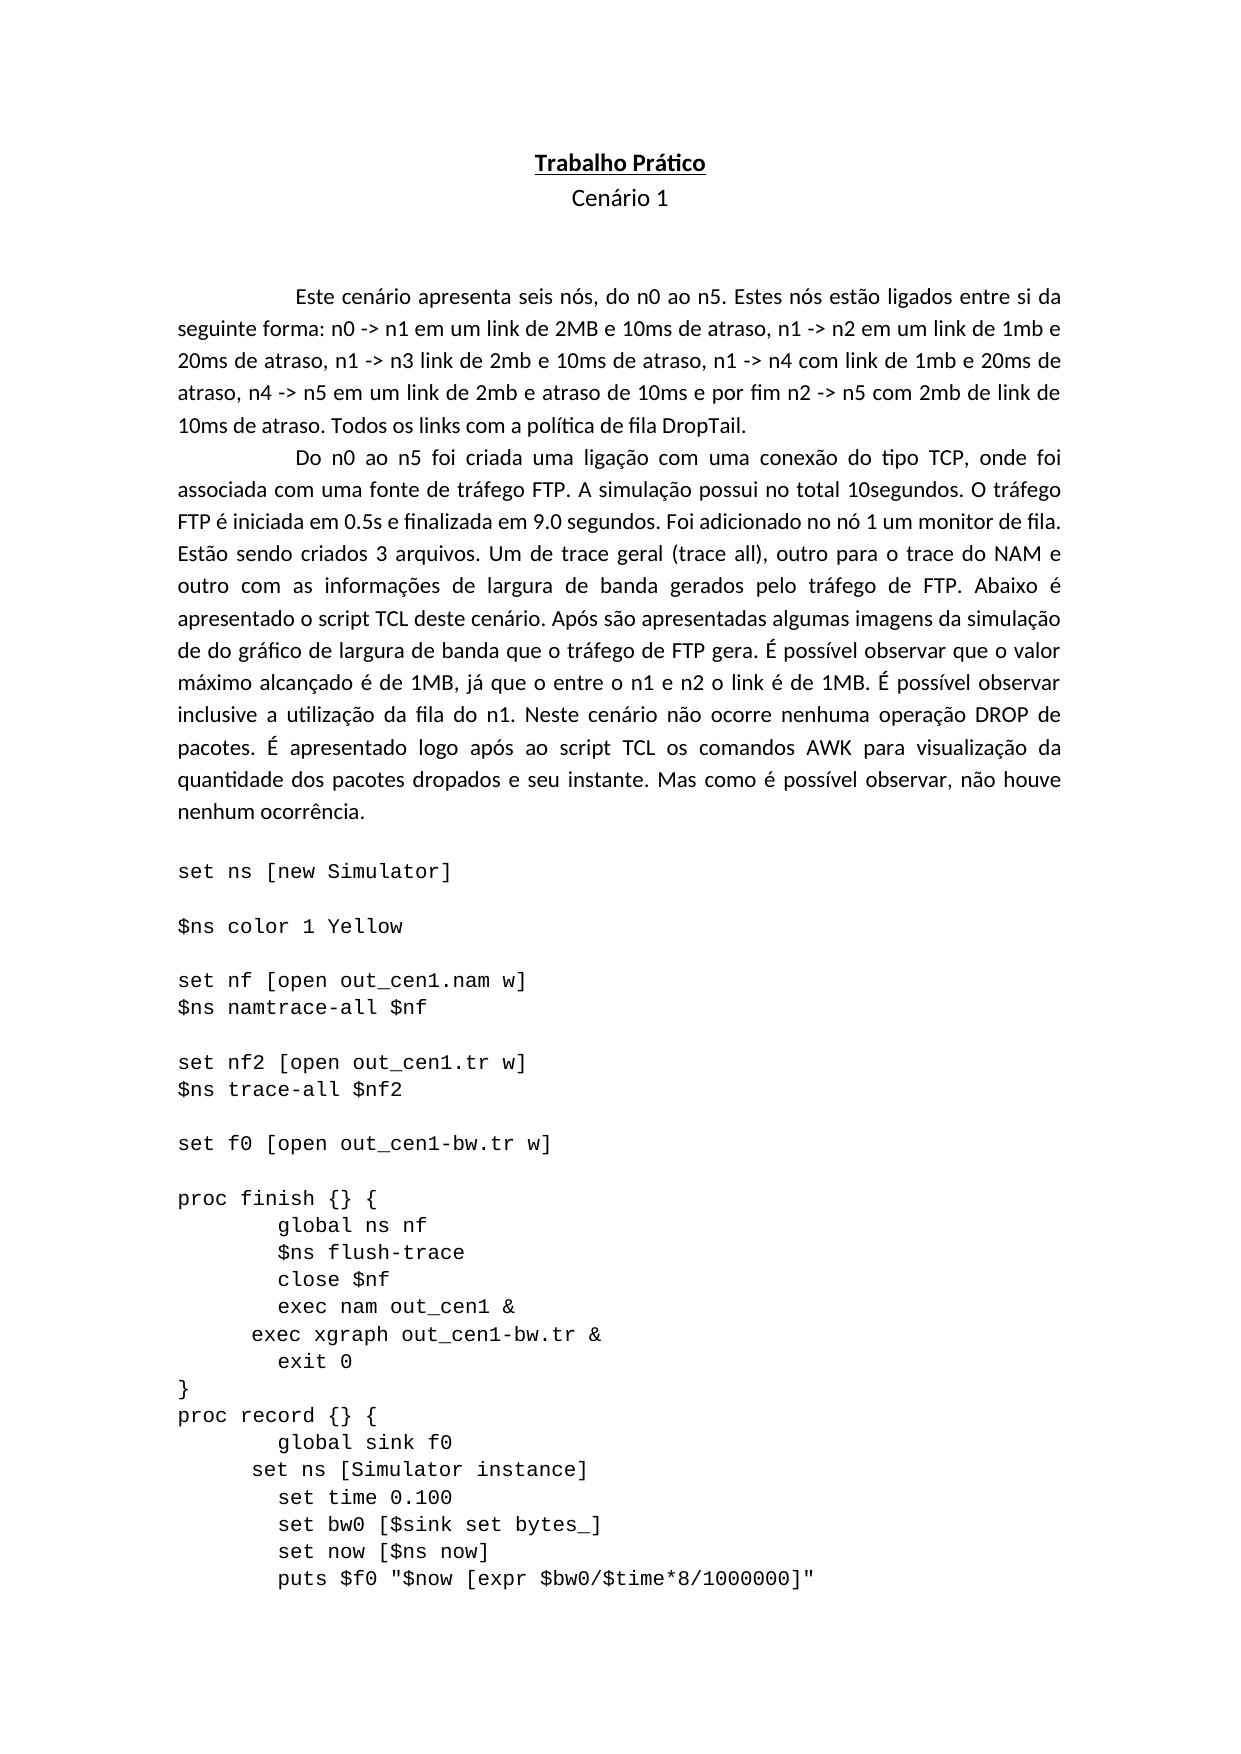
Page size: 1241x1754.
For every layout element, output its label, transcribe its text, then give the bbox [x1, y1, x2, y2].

text $ns color 1 Yellow [177, 916, 1063, 939]
text set f0 [open out_cen1-bw.tr w] [177, 1133, 1063, 1157]
text $ns flush-trace [177, 1242, 1063, 1266]
text exec xgraph out_cen1-bw.tr & [177, 1323, 1063, 1347]
text puts $f0 "$now [expr $bw0/$time*8/1000000]" [177, 1568, 1063, 1592]
text set nf2 [open out_cen1.tr w] [177, 1052, 1063, 1075]
text set ns [new Simulator] [177, 861, 1063, 885]
text set bw0 [$sink set bytes_] [177, 1514, 1063, 1537]
text exec nam out_cen1 & [177, 1296, 1063, 1320]
text $ns namtrace-all $nf [177, 997, 1063, 1021]
text global ns nf [177, 1215, 1063, 1238]
text set time 0.100 [177, 1487, 1063, 1510]
text Trabalho Prático [177, 148, 1063, 178]
text set now [$ns now] [177, 1541, 1063, 1565]
text Do n0 ao n5 foi criada uma ligação com uma conexão do tipo TCP, onde foi associada com uma fonte de tráfego FTP. A simulação possui no total 10segundos. O tráfego FTP é iniciada em 0.5s e finalizada em 9.0 segundos. Foi adicionado no nó 1 um monitor de fila. Estão sendo criados 3 arquivos. Um de trace geral (trace all), outro para o trace do NAM e outro com as informações de largura de banda gerados pelo tráfego de FTP. Abaixo é apresentado o script TCL deste cenário. Após são apresentadas algumas imagens da simulação de do gráfico de largura de banda que o tráfego de FTP gera. É possível observar que o valor máximo alcançado é de 1MB, já que o entre o n1 e n2 o link é de 1MB. É possível observar inclusive a utilização da fila do n1. Neste cenário não ocorre nenhuma operação DROP de pacotes. É apresentado logo após ao script TCL os comandos AWK para visualização da quantidade dos pacotes dropados e seu instante. Mas como é possível observar, não houve nenhum ocorrência. [177, 443, 1063, 825]
text Este cenário apresenta seis nós, do n0 ao n5. Estes nós estão ligados entre si da seguinte forma: n0 -> n1 em um link de 2MB e 10ms de atraso, n1 -> n2 em um link de 1mb e 20ms de atraso, n1 -> n3 link de 2mb e 10ms de atraso, n1 -> n4 com link de 1mb e 20ms de atraso, n4 -> n5 em um link de 2mb e atraso de 10ms e por fim n2 -> n5 com 2mb de link de 10ms de atraso. Todos os links com a política de fila DropTail. [177, 282, 1063, 439]
text exit 0 [177, 1351, 1063, 1374]
text proc record {} { [177, 1405, 1063, 1429]
text } [177, 1378, 1063, 1402]
text proc finish {} { [177, 1188, 1063, 1211]
text $ns trace-all $nf2 [177, 1079, 1063, 1102]
text close $nf [177, 1269, 1063, 1293]
text Cenário 1 [177, 183, 1063, 213]
text set nf [open out_cen1.nam w] [177, 970, 1063, 994]
text set ns [Simulator instance] [177, 1459, 1063, 1483]
text global sink f0 [177, 1432, 1063, 1456]
